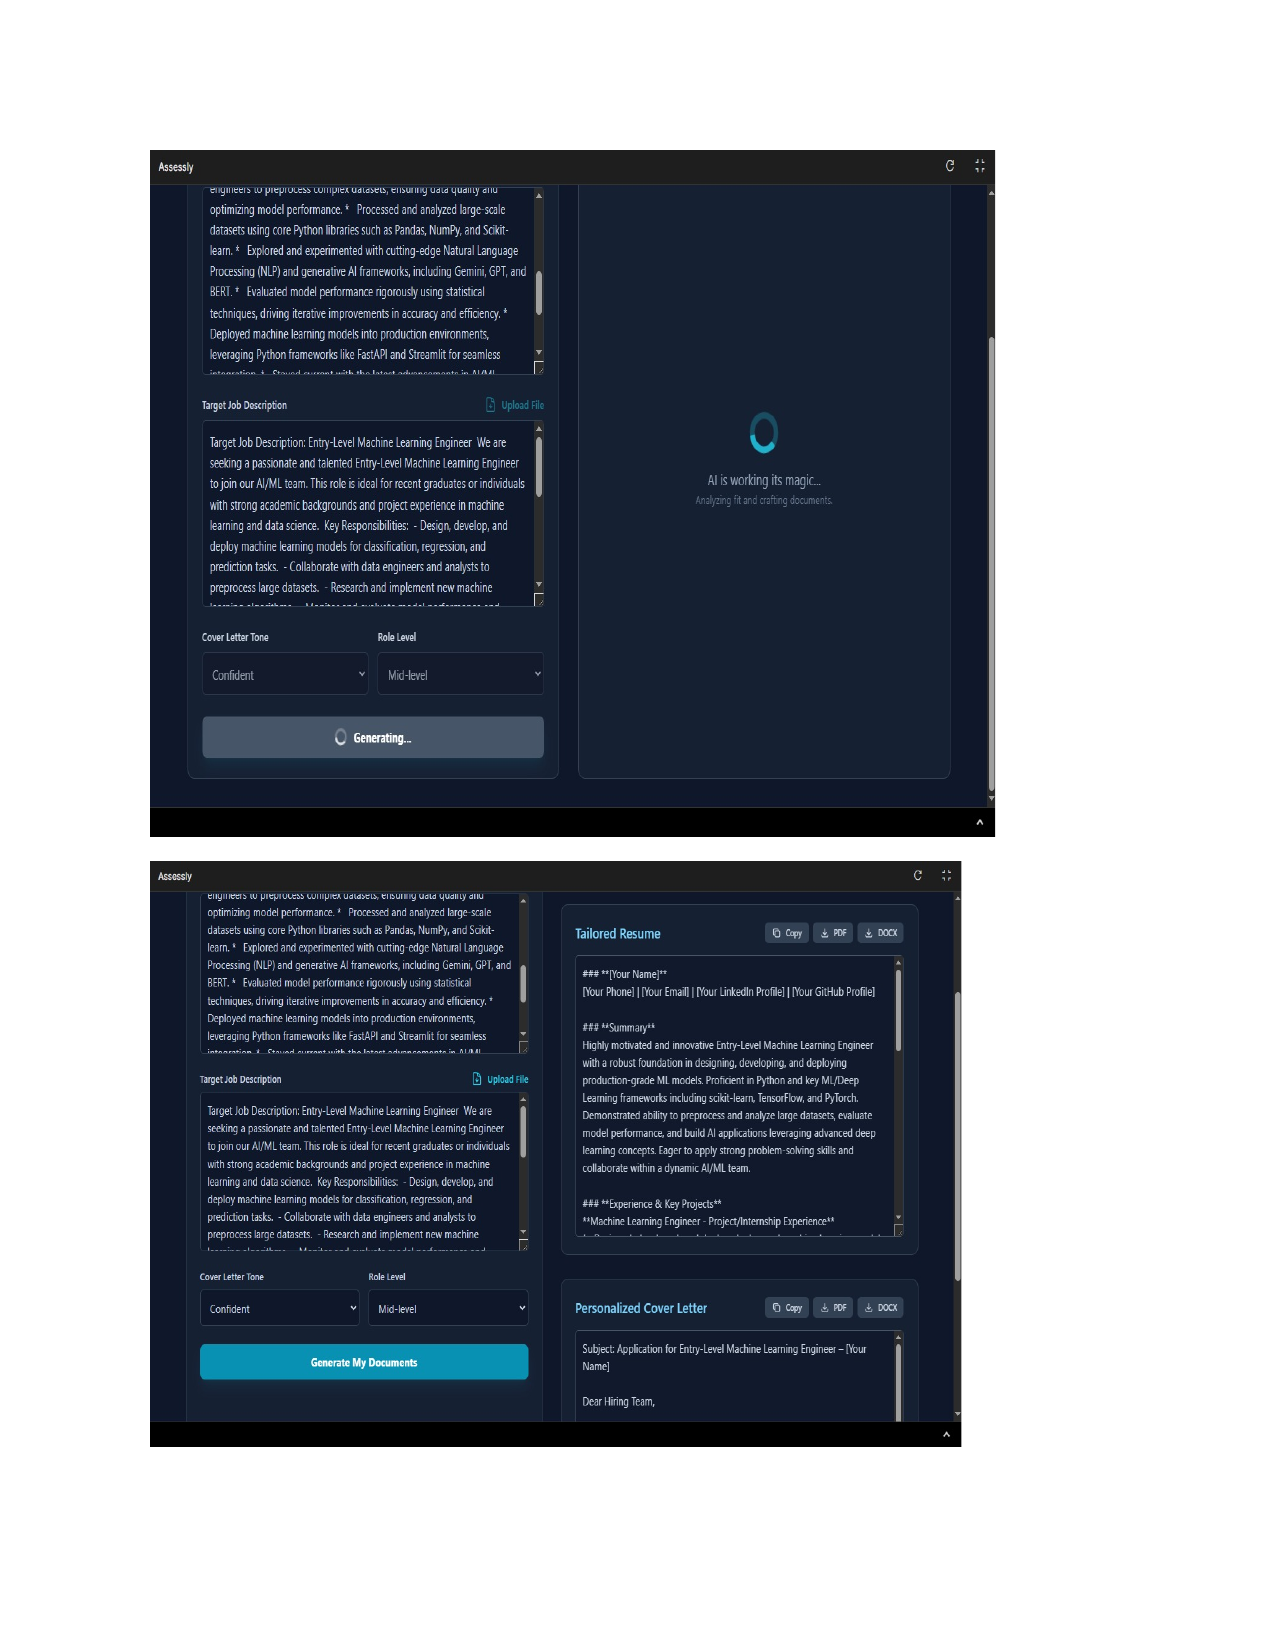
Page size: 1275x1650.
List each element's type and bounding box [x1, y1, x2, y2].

picture [150, 150, 996, 837]
picture [150, 861, 962, 1447]
